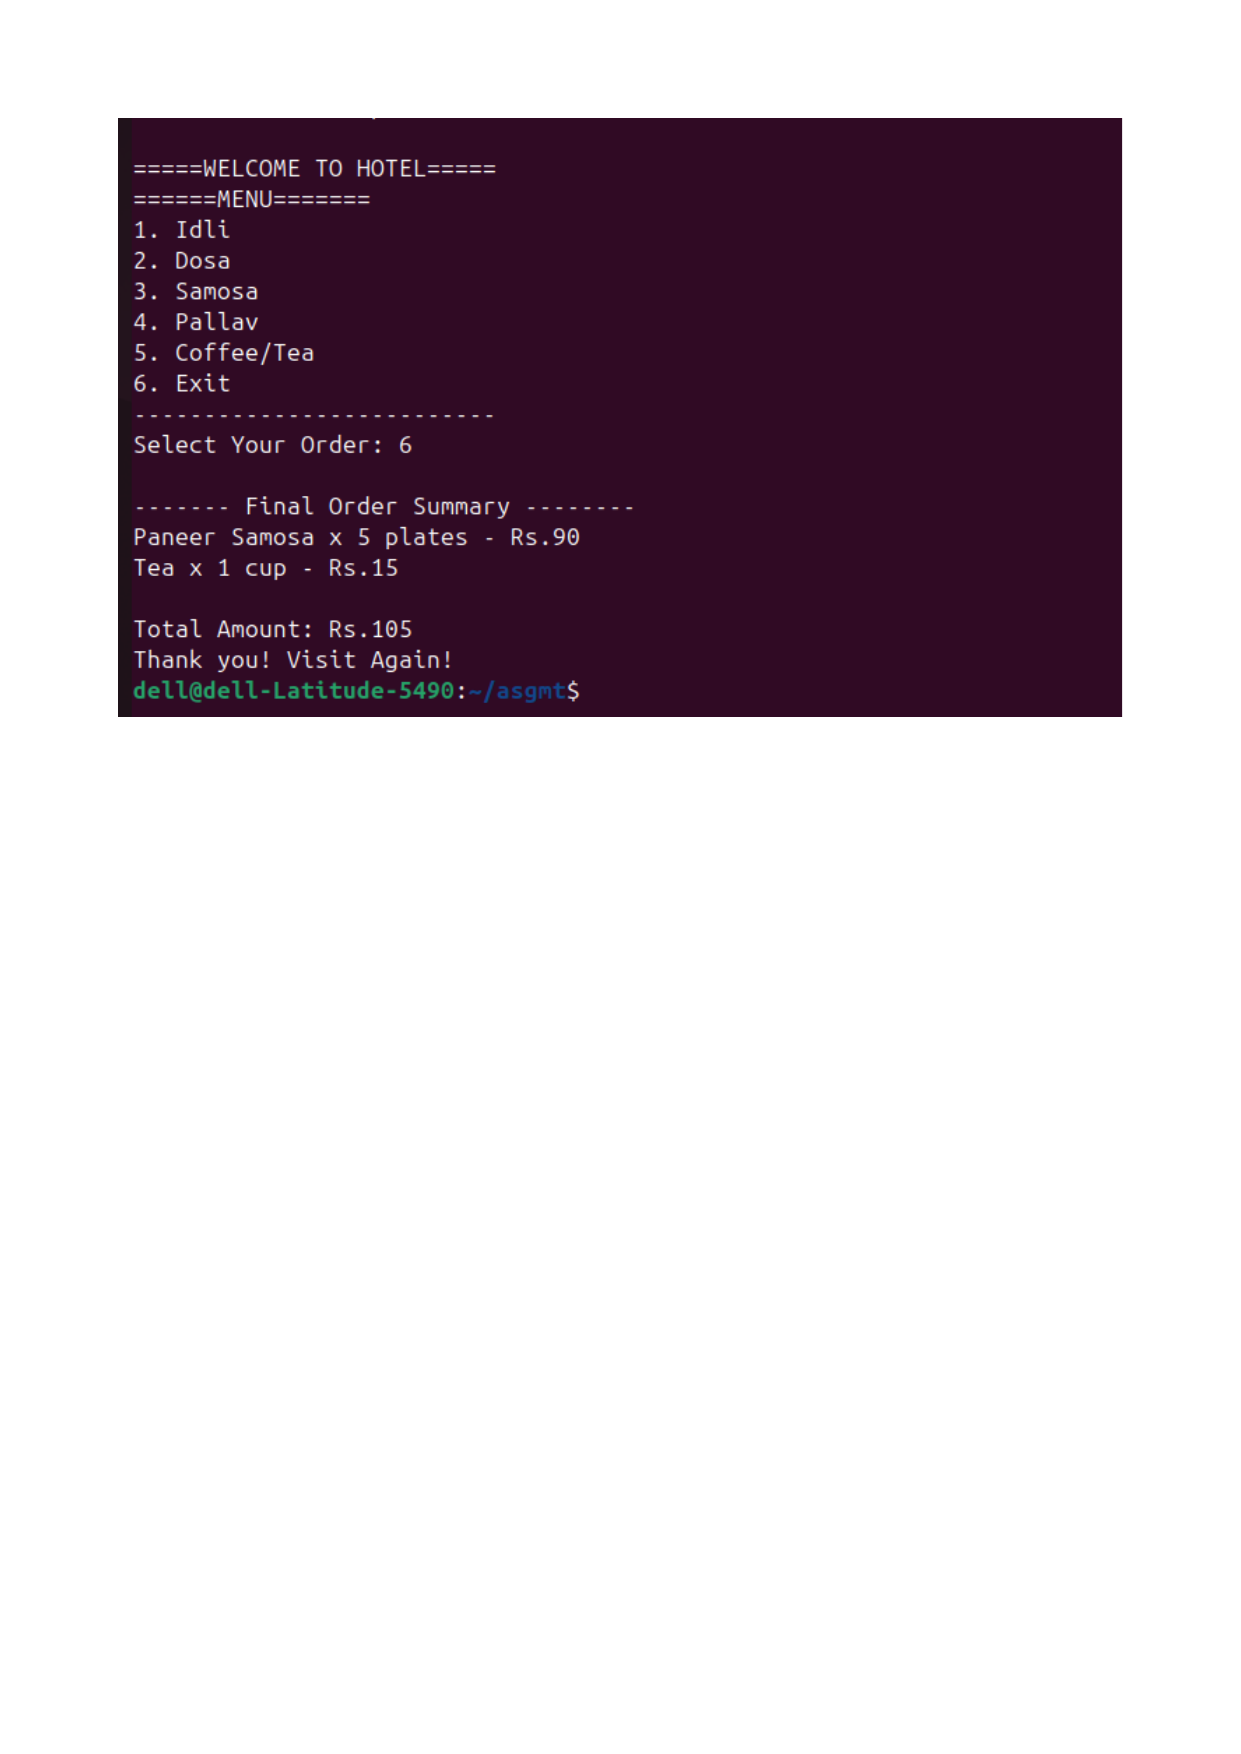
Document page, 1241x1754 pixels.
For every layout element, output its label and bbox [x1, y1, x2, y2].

picture [118, 118, 1123, 717]
